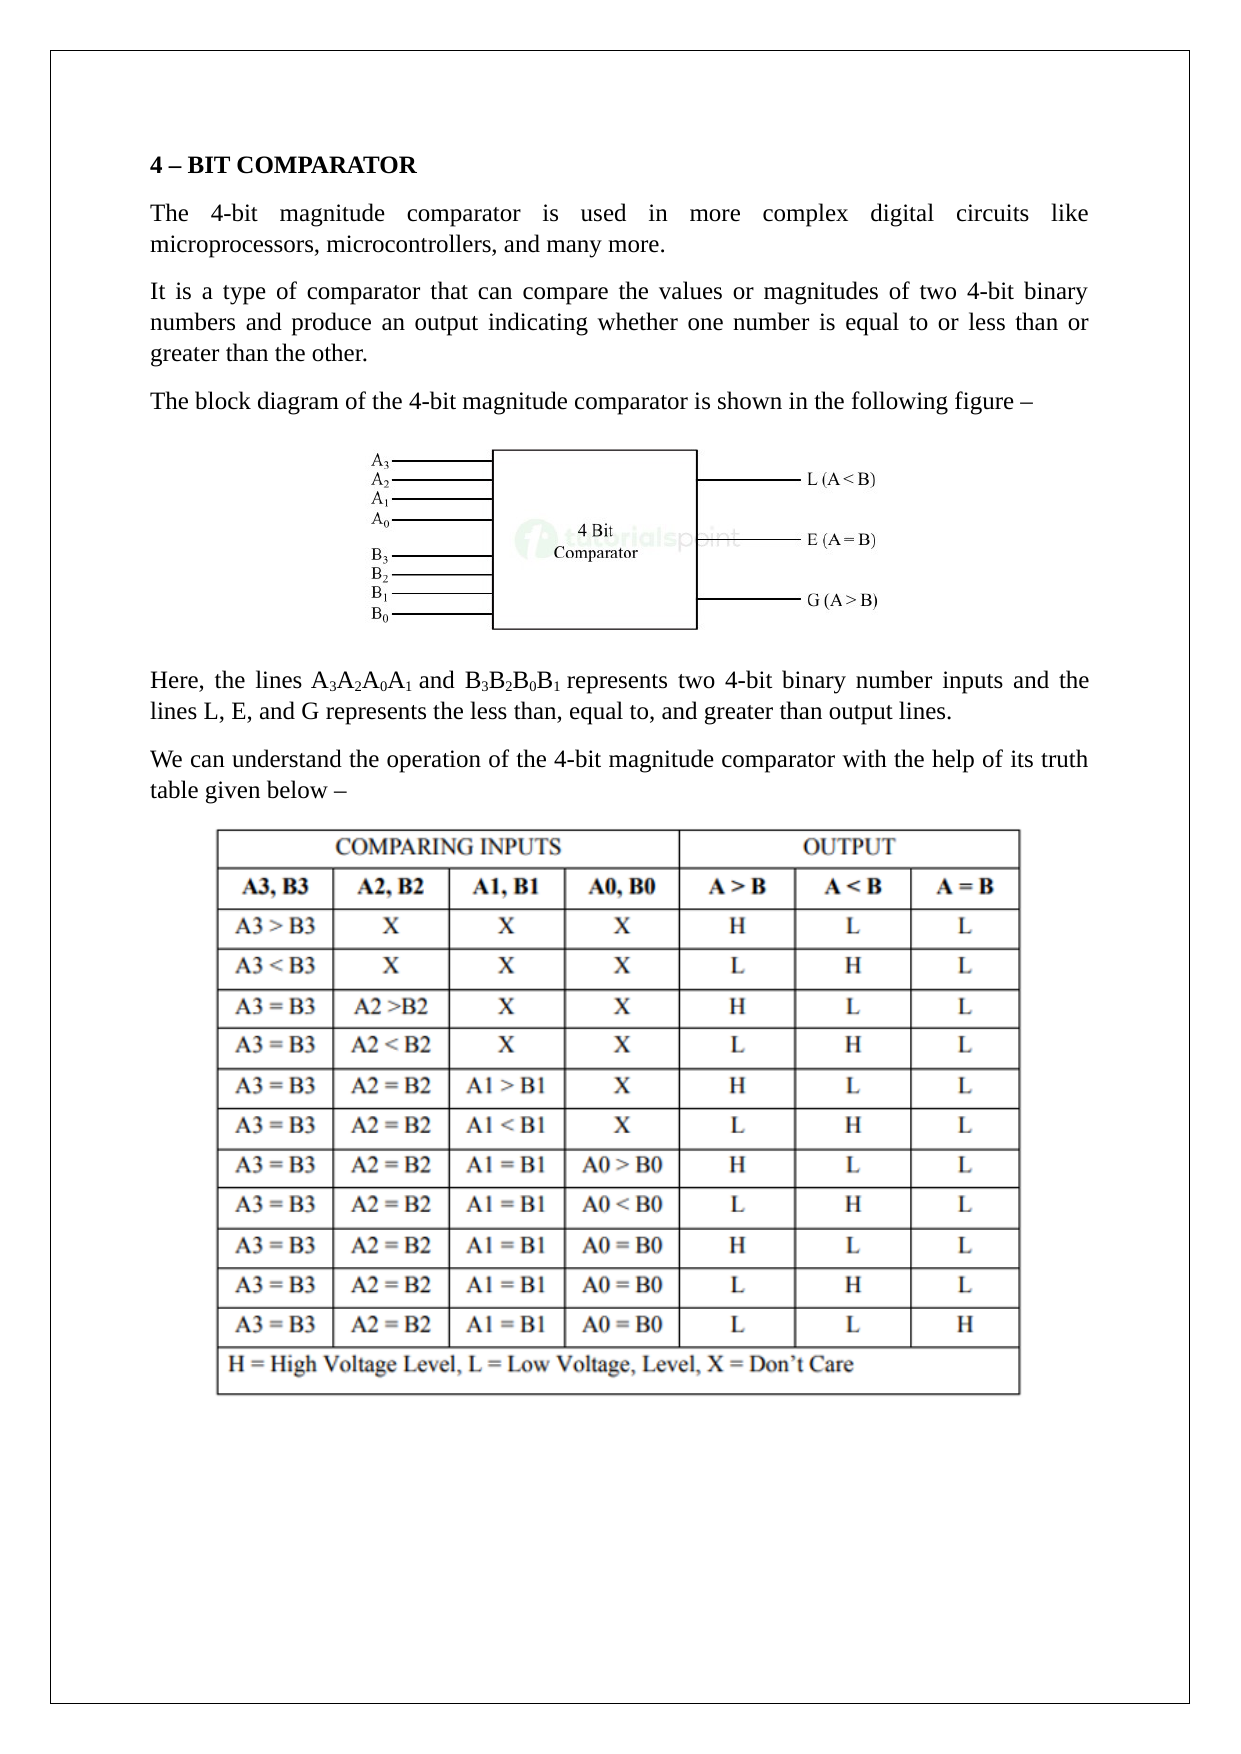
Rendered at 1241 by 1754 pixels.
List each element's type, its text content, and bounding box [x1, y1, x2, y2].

text 4 – BIT COMPARATOR [150, 150, 1090, 179]
picture [355, 433, 885, 647]
text Here, the lines A3A2A0A1 and B3B2B0B1 represents two 4-bit binary number inputs and the lines L, E, and G represents the less than, equal to, and greater than output lines. [150, 665, 1090, 725]
text The 4-bit magnitude comparator is used in more complex digital circuits like microprocessors, microcontrollers, and many more. [150, 198, 1090, 257]
text It is a type of comparator that can compare the values or magnitudes of two 4-bit binary numbers and produce an output indicating whether one number is equal to or less than or greater than the other. [150, 276, 1090, 367]
text We can understand the operation of the 4-bit magnitude comparator with the help of its truth table given below – [150, 744, 1090, 804]
text The block diagram of the 4-bit magnitude comparator is shown in the following figure – [150, 386, 1090, 415]
picture [206, 822, 1035, 1411]
